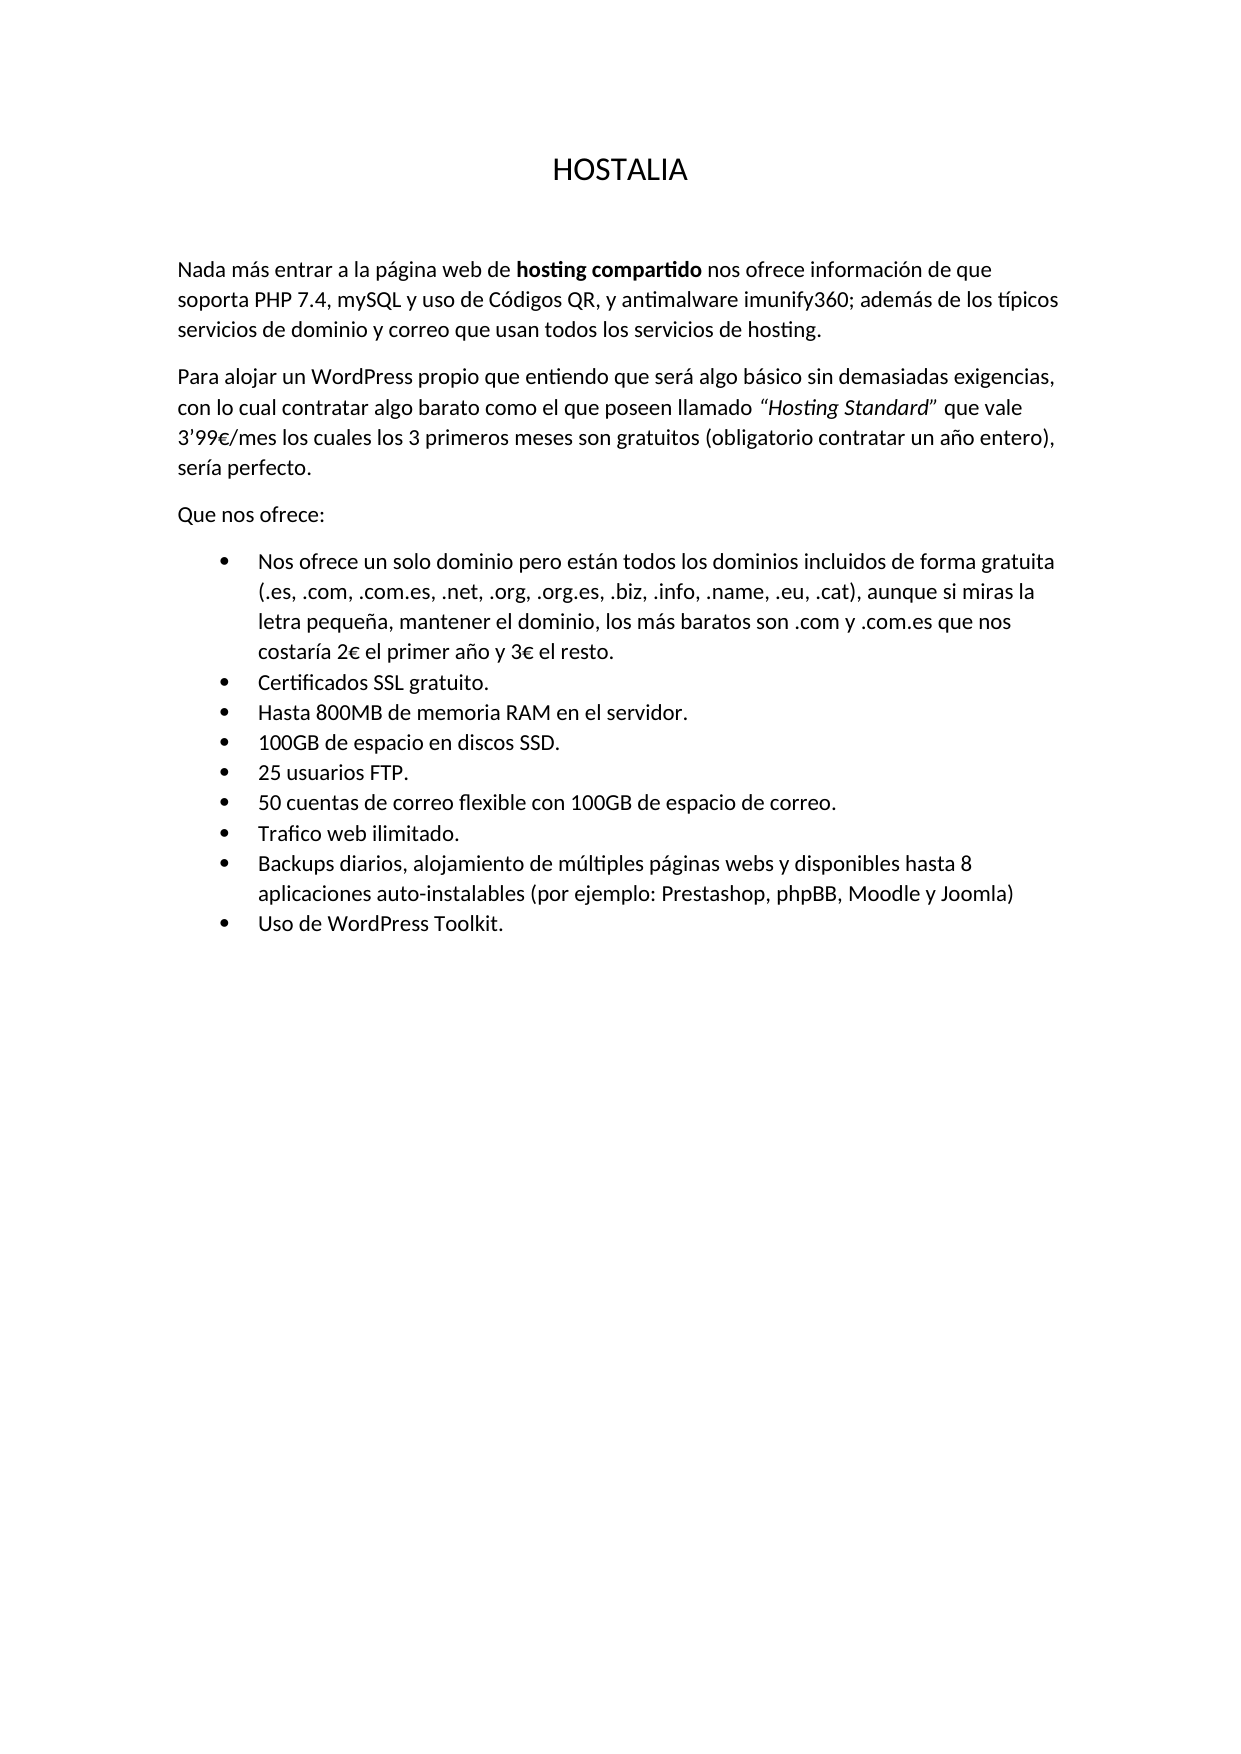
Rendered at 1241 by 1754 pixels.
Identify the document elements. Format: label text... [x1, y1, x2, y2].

list 100GB de espacio en discos SSD. [220, 728, 1063, 756]
list Backups diarios, alojamiento de múltiples páginas webs y disponibles hasta 8 aplicaciones auto-instalables (por ejemplo: Prestashop, phpBB, Moodle y Joomla) [220, 849, 1063, 907]
list Certificados SSL gratuito. [220, 668, 1063, 696]
text Que nos ofrece: [177, 500, 1063, 528]
list Hasta 800MB de memoria RAM en el servidor. [220, 698, 1063, 726]
list 50 cuentas de correo flexible con 100GB de espacio de correo. [220, 788, 1063, 816]
text Para alojar un WordPress propio que entiendo que será algo básico sin demasiadas exigencias, con lo cual contratar algo barato como el que poseen llamado “Hosting Standard” que vale 3’99€/mes los cuales los 3 primeros meses son gratuitos (obligatorio contratar un año entero), sería perfecto. [177, 362, 1063, 481]
list Trafico web ilimitado. [220, 819, 1063, 847]
text HOSTALIA [177, 148, 1063, 188]
list Nos ofrece un solo dominio pero están todos los dominios incluidos de forma gratuita (.es, .com, .com.es, .net, .org, .org.es, .biz, .info, .name, .eu, .cat), aunque si miras la letra pequeña, mantener el dominio, los más baratos son .com y .com.es que nos costaría 2€ el primer año y 3€ el resto. [220, 547, 1063, 665]
list Uso de WordPress Toolkit. [220, 909, 1063, 937]
list 25 usuarios FTP. [220, 758, 1063, 786]
text Nada más entrar a la página web de hosting compartido nos ofrece información de que soporta PHP 7.4, mySQL y uso de Códigos QR, y antimalware imunify360; además de los típicos servicios de dominio y correo que usan todos los servicios de hosting. [177, 255, 1063, 343]
